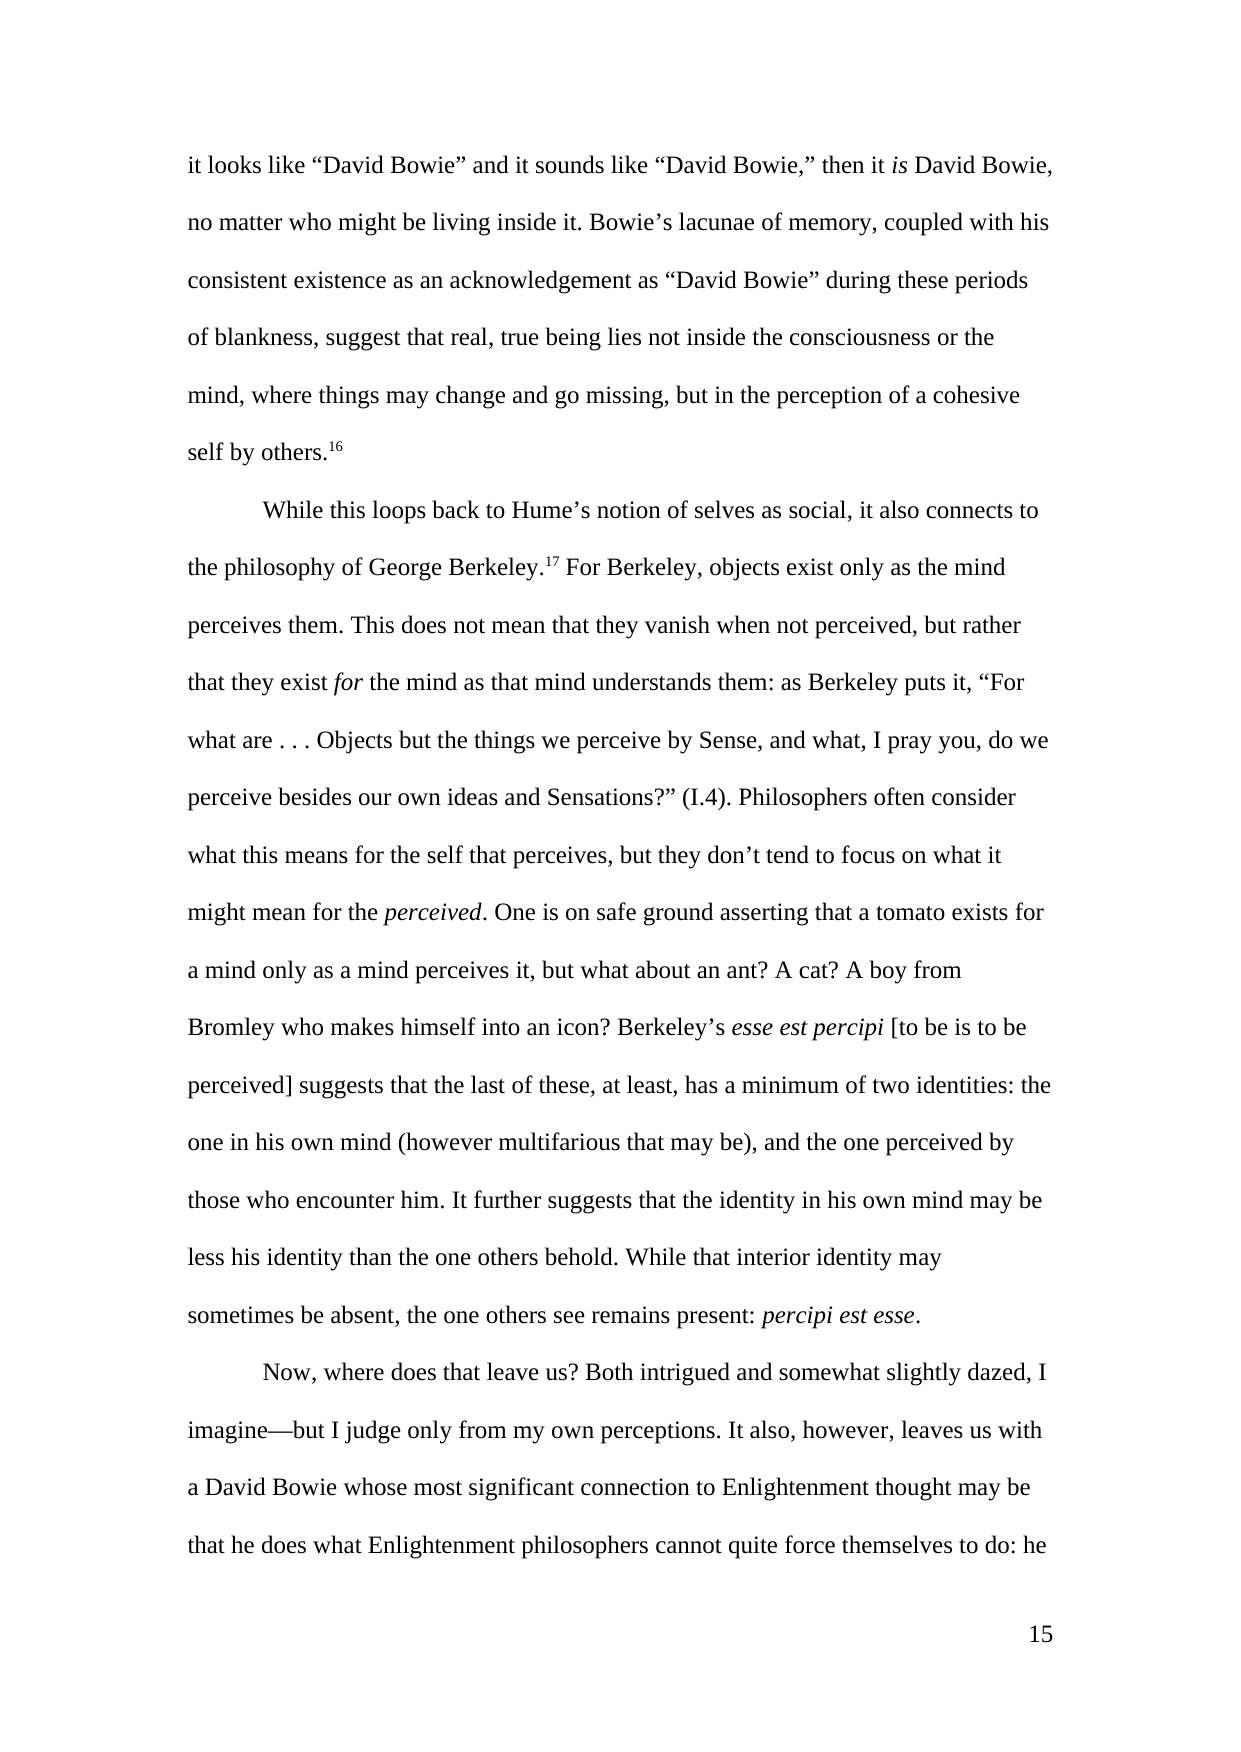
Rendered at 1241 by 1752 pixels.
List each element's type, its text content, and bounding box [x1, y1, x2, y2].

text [187, 1357, 1053, 1559]
text While this loops back to Hume’s notion of selves as social, it also connects to the philosophy of George Berkeley. For Berkeley, objects exist only as the mind perceives them. This does not mean that they vanish when not perceived, but rather that they exist for the mind as that mind understands them: as Berkeley puts it, “For what are . . . Objects but the things we perceive by Sense, and what, I pray you, do we perceive besides our own ideas and Sensations?” (I.4). Philosophers often consider what this means for the self that perceives, but they don’t tend to focus on what it might mean for the perceived. One is on safe ground asserting that a tomato exists for a mind only as a mind perceives it, but what about an ant? A cat? A boy from Bromley who makes himself into an icon? Berkeley’s esse est percipi [to be is to be perceived] suggests that the last of these, at least, has a minimum of two identities: the one in his own mind (however multifarious that may be), and the one perceived by those who encounter him. It further suggests that the identity in his own mind may be less his identity than the one others behold. While that interior identity may sometimes be absent, the one others see remains present: percipi est esse. [187, 495, 1053, 1329]
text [187, 150, 1053, 466]
